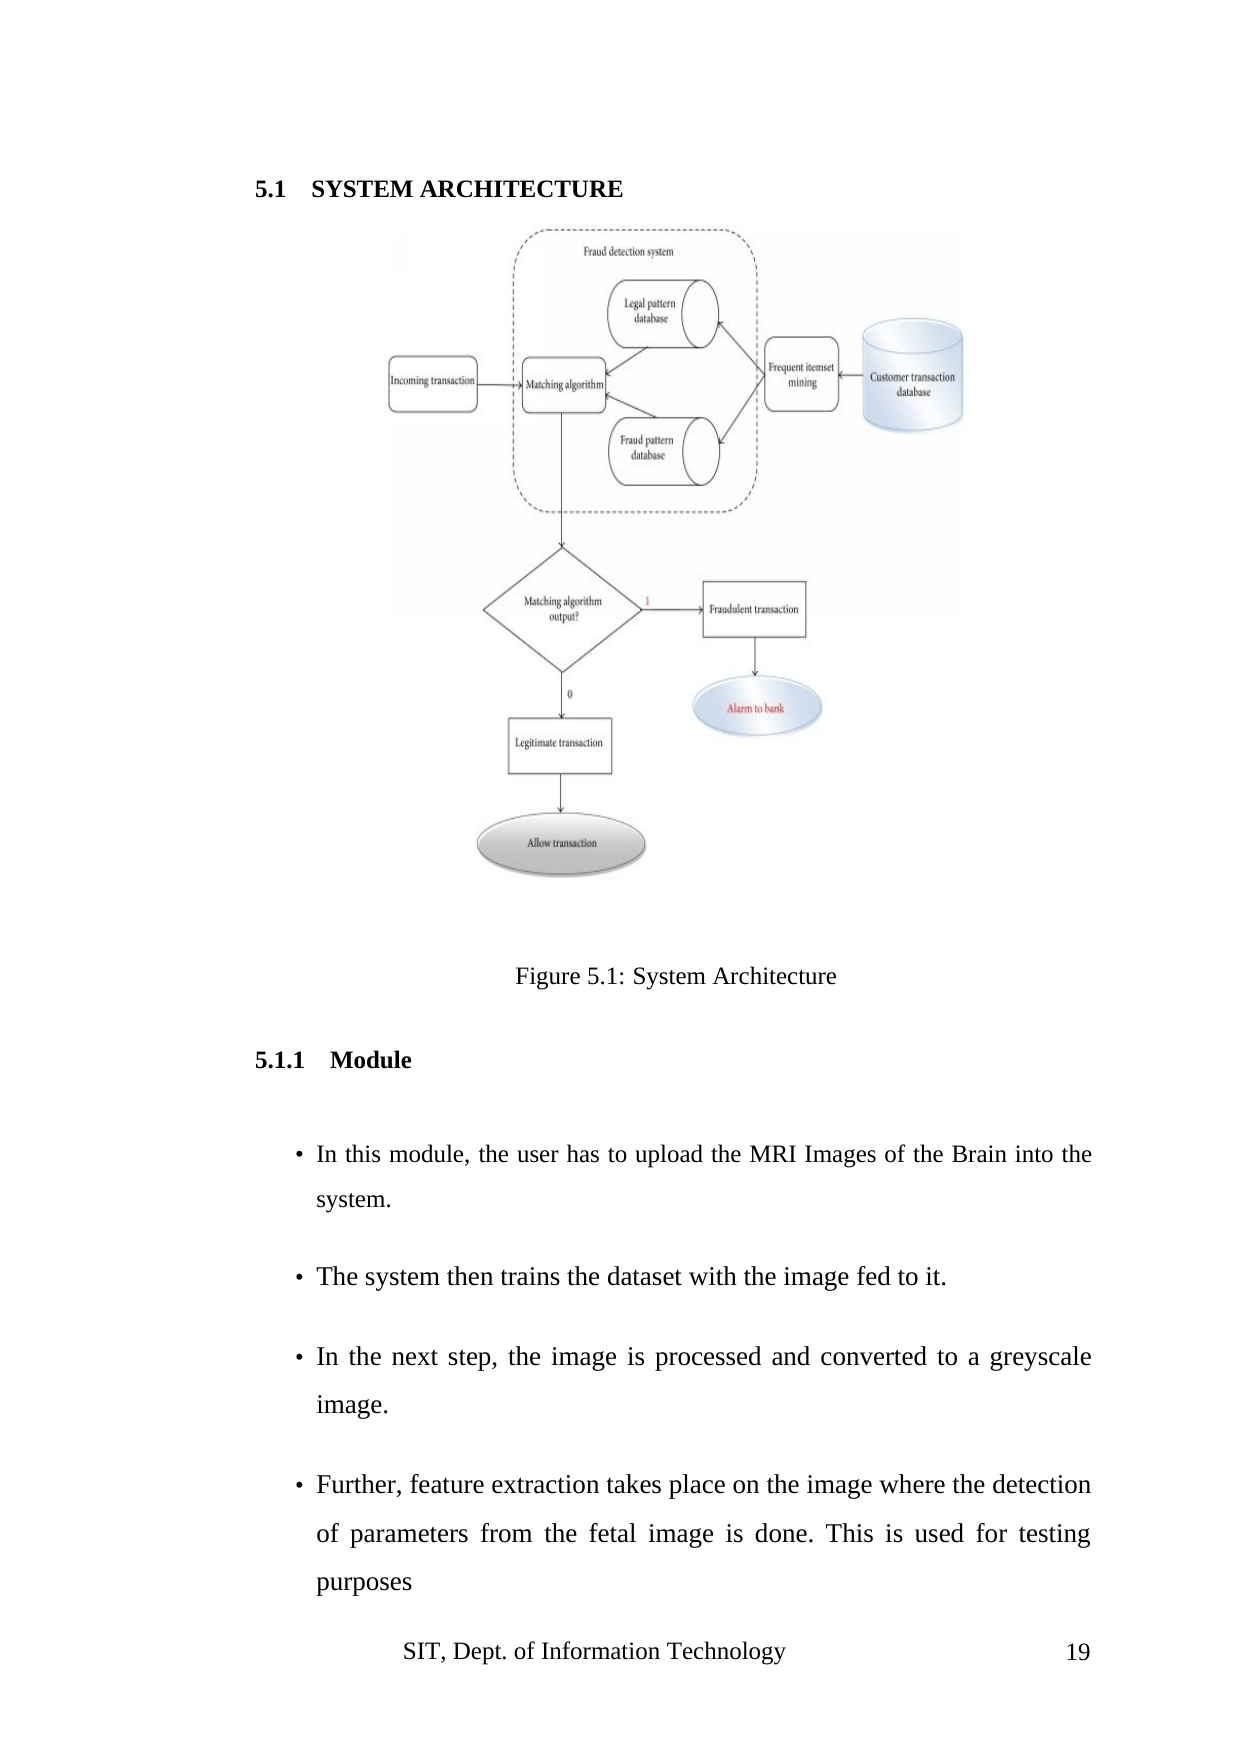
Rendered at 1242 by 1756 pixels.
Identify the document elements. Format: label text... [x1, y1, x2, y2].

subtitle Module [255, 1045, 1187, 1073]
list The system then trains the dataset with the image fed to it. [295, 1260, 1093, 1291]
text Figure 5.1: System Architecture [297, 961, 1055, 990]
list In this module, the user has to upload the MRI Images of the Brain into the system. [295, 1139, 1093, 1213]
list In the next step, the image is processed and converted to a greyscale image. [295, 1340, 1093, 1420]
picture [368, 203, 984, 904]
subtitle SYSTEM ARCHITECTURE [255, 174, 1187, 203]
list Further, feature extraction takes place on the image where the detection of parameters from the fetal image is done. This is used for testing purposes [295, 1468, 1093, 1597]
